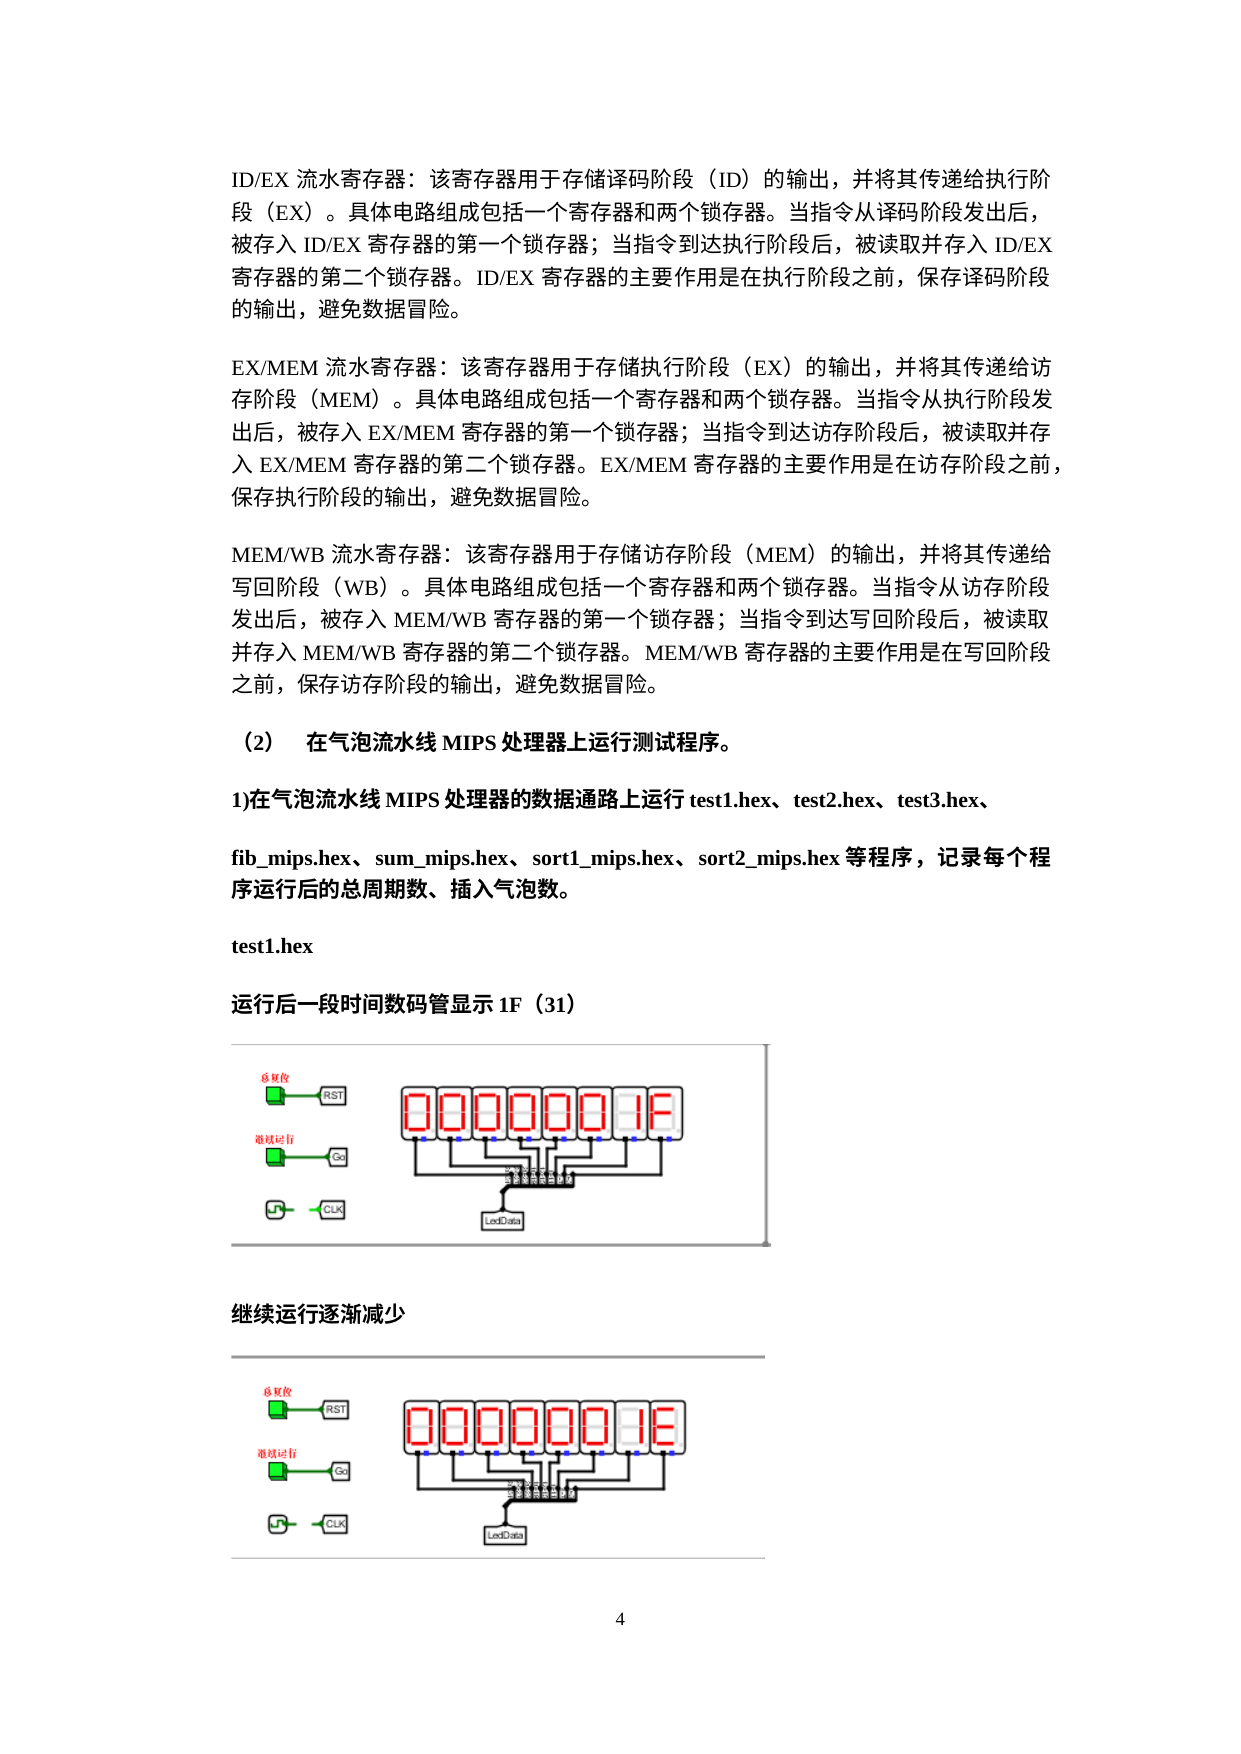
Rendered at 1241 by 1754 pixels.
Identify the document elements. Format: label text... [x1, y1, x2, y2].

list 运行后一段时间数码管显示1F（31） [231, 987, 1053, 1019]
picture [231, 1044, 772, 1247]
list MEM/WB 流水寄存器：该寄存器用于存储访存阶段（MEM）的输出，并将其传递给写回阶段（WB）。具体电路组成包括一个寄存器和两个锁存器。当指令从访存阶段发出后，被存入 MEM/WB 寄存器的第一个锁存器；当指令到达写回阶段后，被读取并存入 MEM/WB 寄存器的第二个锁存器。MEM/WB 寄存器的主要作用是在写回阶段之前，保存访存阶段的输出，避免数据冒险。 [231, 537, 1053, 699]
list 继续运行逐渐减少 [231, 1297, 1053, 1329]
picture [231, 1354, 765, 1559]
list 在气泡流水线MIPS处理器上运行测试程序。 [231, 724, 1053, 757]
list ID/EX 流水寄存器：该寄存器用于存储译码阶段（ID）的输出，并将其传递给执行阶段（EX）。具体电路组成包括一个寄存器和两个锁存器。当指令从译码阶段发出后，被存入 ID/EX 寄存器的第一个锁存器；当指令到达执行阶段后，被读取并存入 ID/EX 寄存器的第二个锁存器。ID/EX 寄存器的主要作用是在执行阶段之前，保存译码阶段的输出，避免数据冒险。 [231, 162, 1053, 324]
list 1)在气泡流水线MIPS处理器的数据通路上运行test1.hex、test2.hex、test3.hex、 [231, 782, 1053, 814]
list test1.hex [231, 929, 1053, 962]
list fib_mips.hex、sum_mips.hex、sort1_mips.hex、sort2_mips.hex等程序，记录每个程序运行后的总周期数、插入气泡数。 [231, 839, 1053, 904]
list EX/MEM 流水寄存器：该寄存器用于存储执行阶段（EX）的输出，并将其传递给访存阶段（MEM）。具体电路组成包括一个寄存器和两个锁存器。当指令从执行阶段发出后，被存入 EX/MEM 寄存器的第一个锁存器；当指令到达访存阶段后，被读取并存入 EX/MEM 寄存器的第二个锁存器。EX/MEM 寄存器的主要作用是在访存阶段之前，保存执行阶段的输出，避免数据冒险。 [231, 349, 1053, 512]
